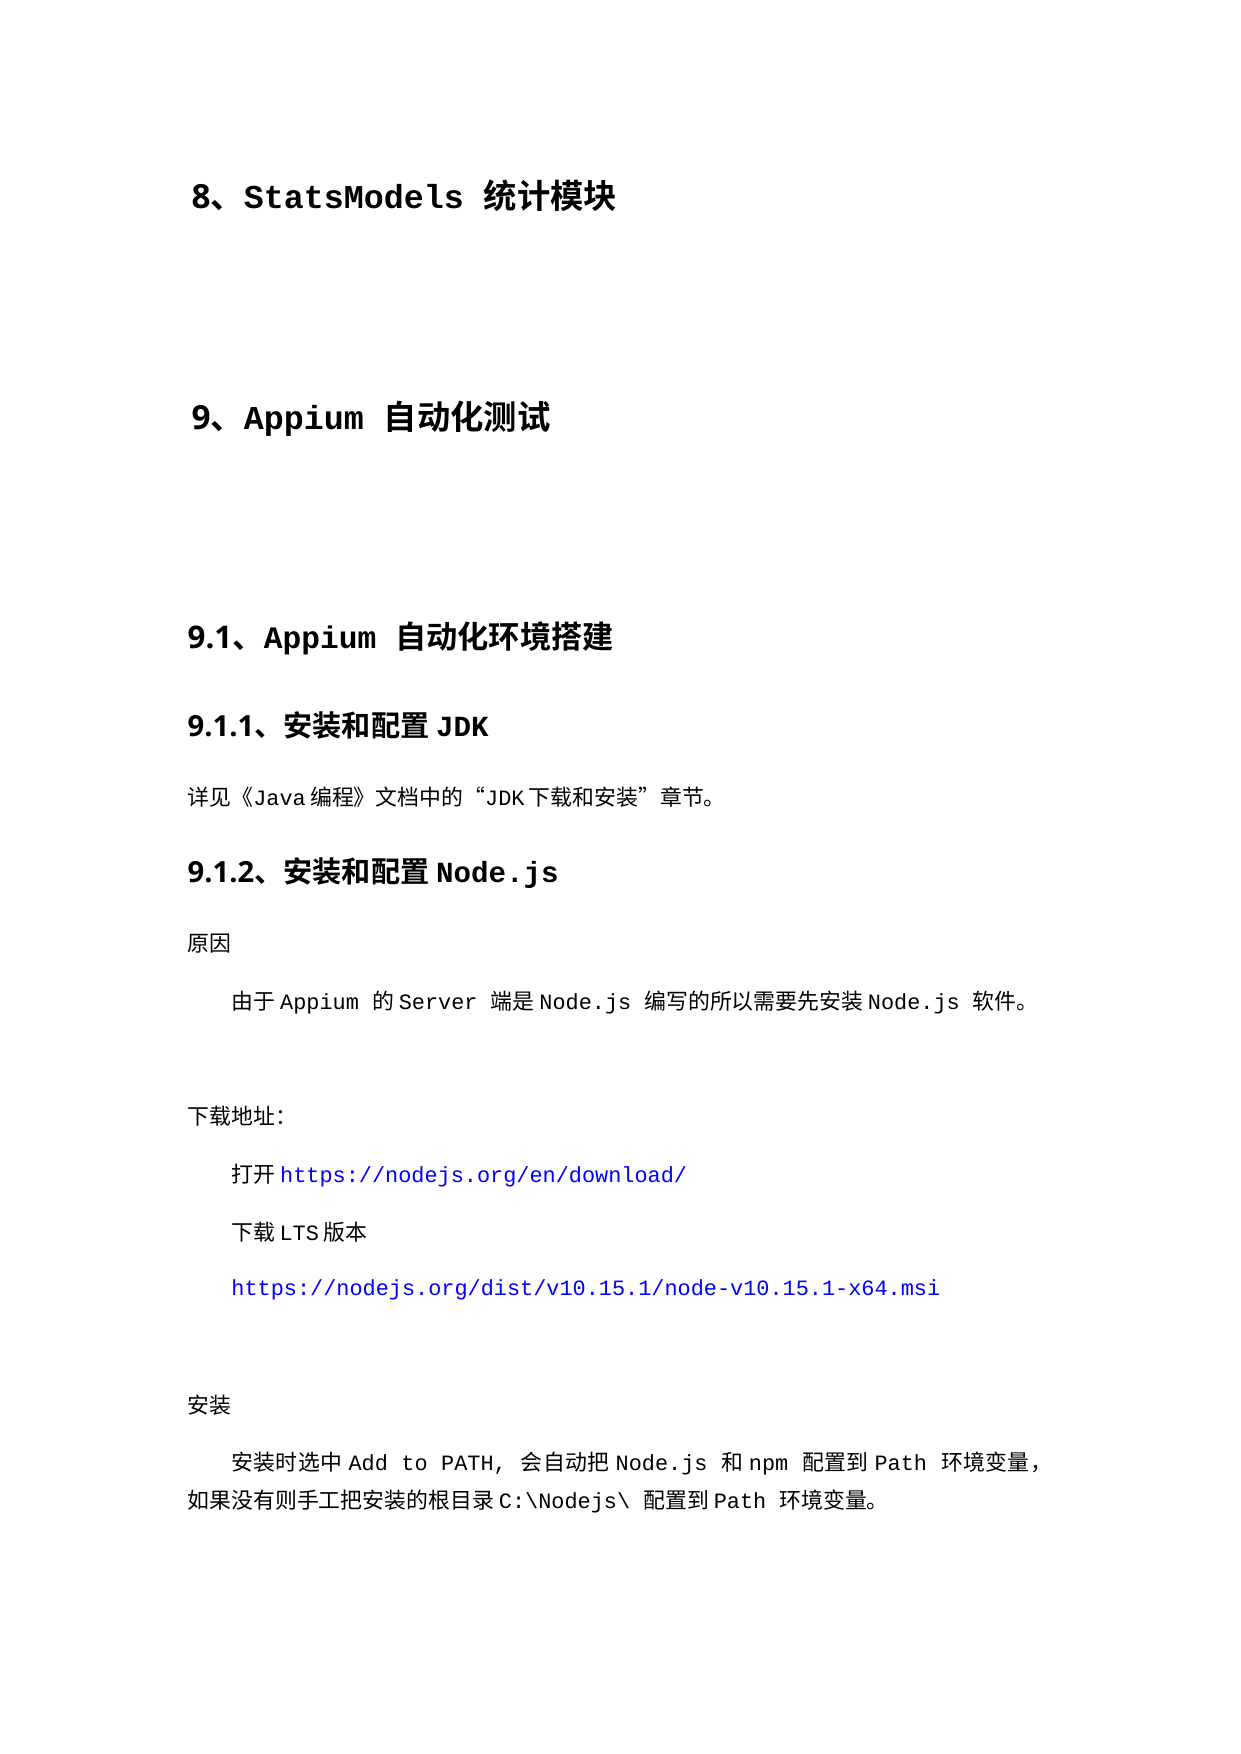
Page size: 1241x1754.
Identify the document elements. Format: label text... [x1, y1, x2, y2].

text 由于 Appium 的 Server 端是 Node.js 编写的所以需要先安装 Node.js 软件。 [187, 984, 1053, 1016]
subtitle StatsModels 统计模块 [217, 162, 1053, 227]
text 下载LTS版本 [187, 1215, 1053, 1248]
text 原因 [187, 926, 1053, 958]
text 下载地址： [187, 1099, 1053, 1131]
subtitle Appium 自动化测试 [217, 382, 1053, 447]
text https://nodejs.org/dist/v10.15.1/node-v10.15.1-x64.msi [187, 1273, 1053, 1306]
subtitle 安装和配置 Node.js [187, 838, 1053, 903]
text 打开 https://nodejs.org/en/download/ [187, 1157, 1053, 1189]
text 详见《Java编程》文档中的“JDK下载和安装”章节。 [187, 779, 1053, 812]
text 安装时选中 Add to PATH, 会自动把 Node.js 和 npm 配置到 Path 环境变量，如果没有则手工把安装的根目录 C:\Nodejs\ 配置到 Path 环境变量。 [187, 1445, 1053, 1515]
text 安装 [187, 1387, 1053, 1420]
subtitle Appium 自动化环境搭建 [187, 603, 1053, 668]
subtitle 安装和配置 JDK [187, 691, 1053, 756]
